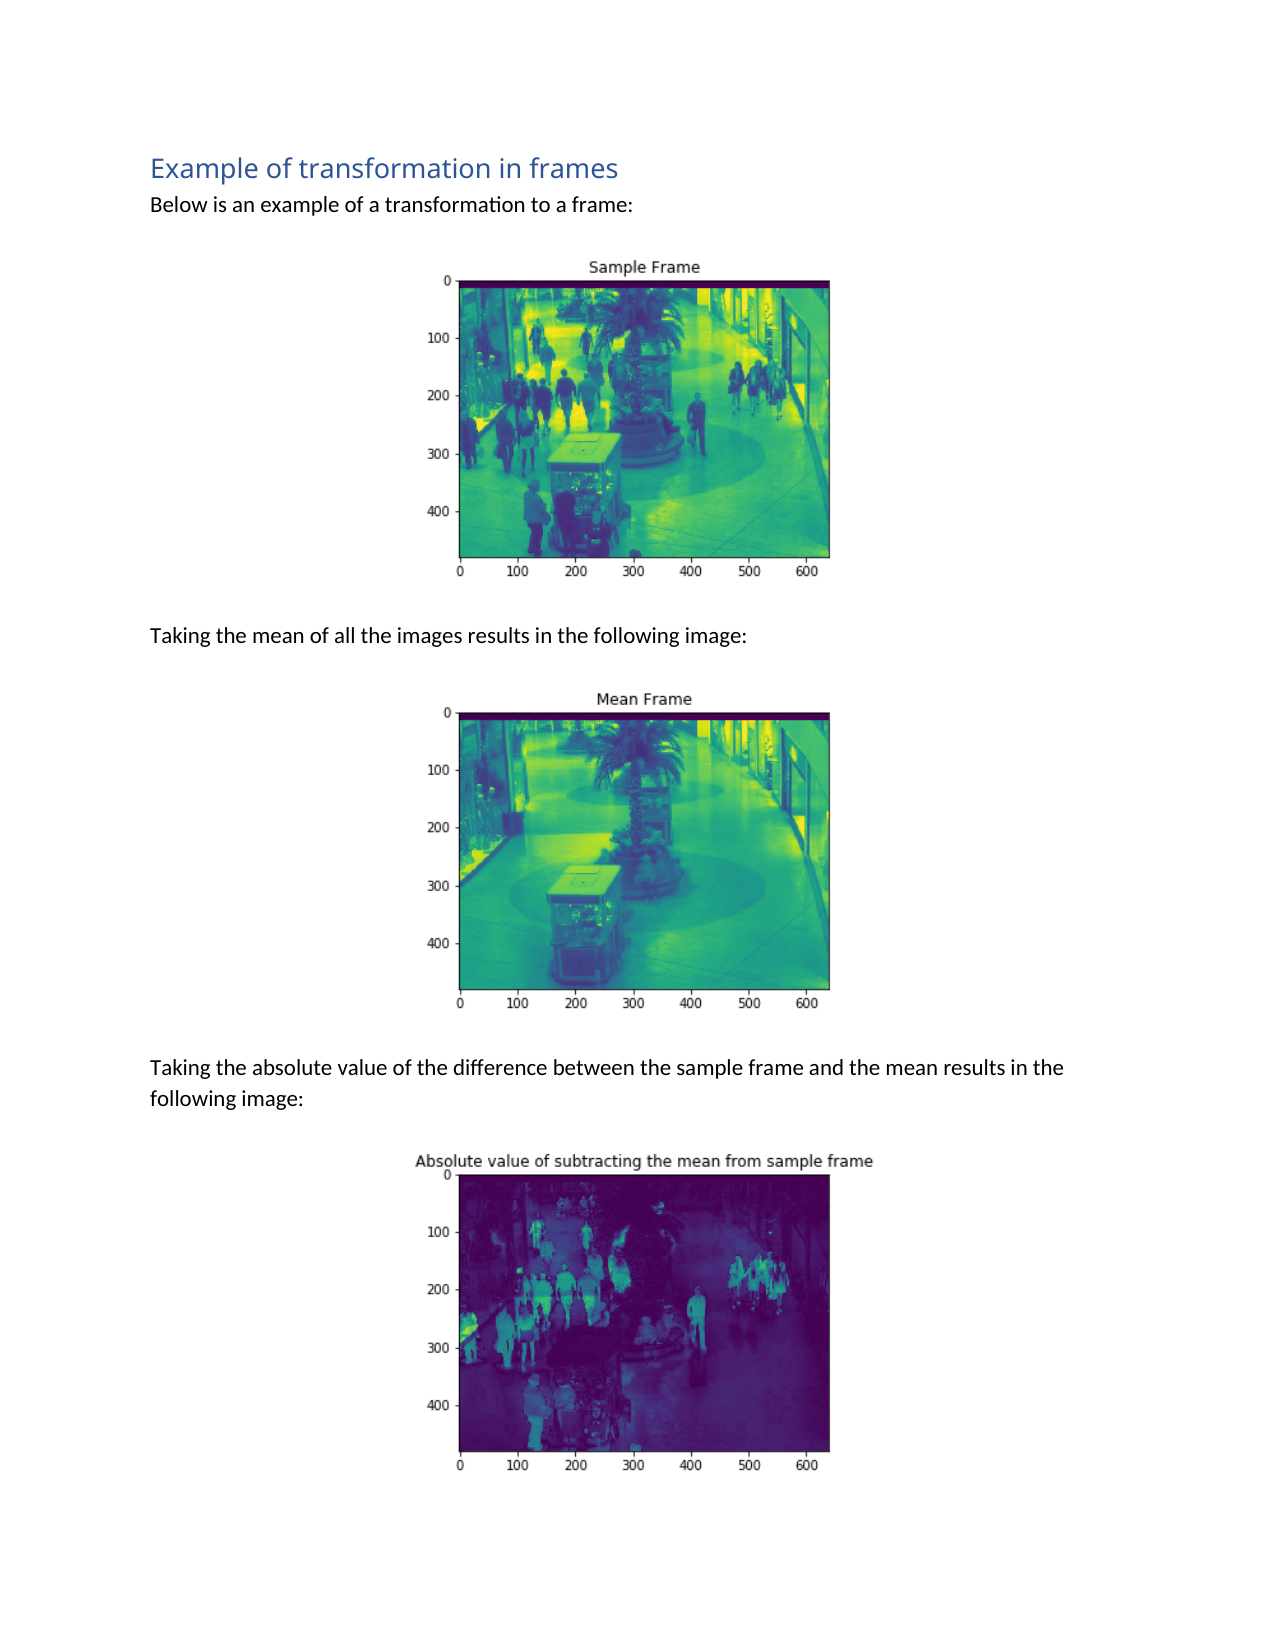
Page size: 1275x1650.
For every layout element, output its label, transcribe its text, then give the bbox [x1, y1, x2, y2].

text Taking the mean of all the images results in the following image: [150, 622, 1125, 650]
picture [362, 1130, 913, 1497]
picture [362, 668, 913, 1035]
subtitle Example of transformation in frames [150, 150, 1125, 187]
text Taking the absolute value of the difference between the sample frame and the mean results in the following image: [150, 1053, 1125, 1112]
picture [362, 236, 913, 603]
text Below is an example of a transformation to a frame: [150, 190, 1125, 218]
